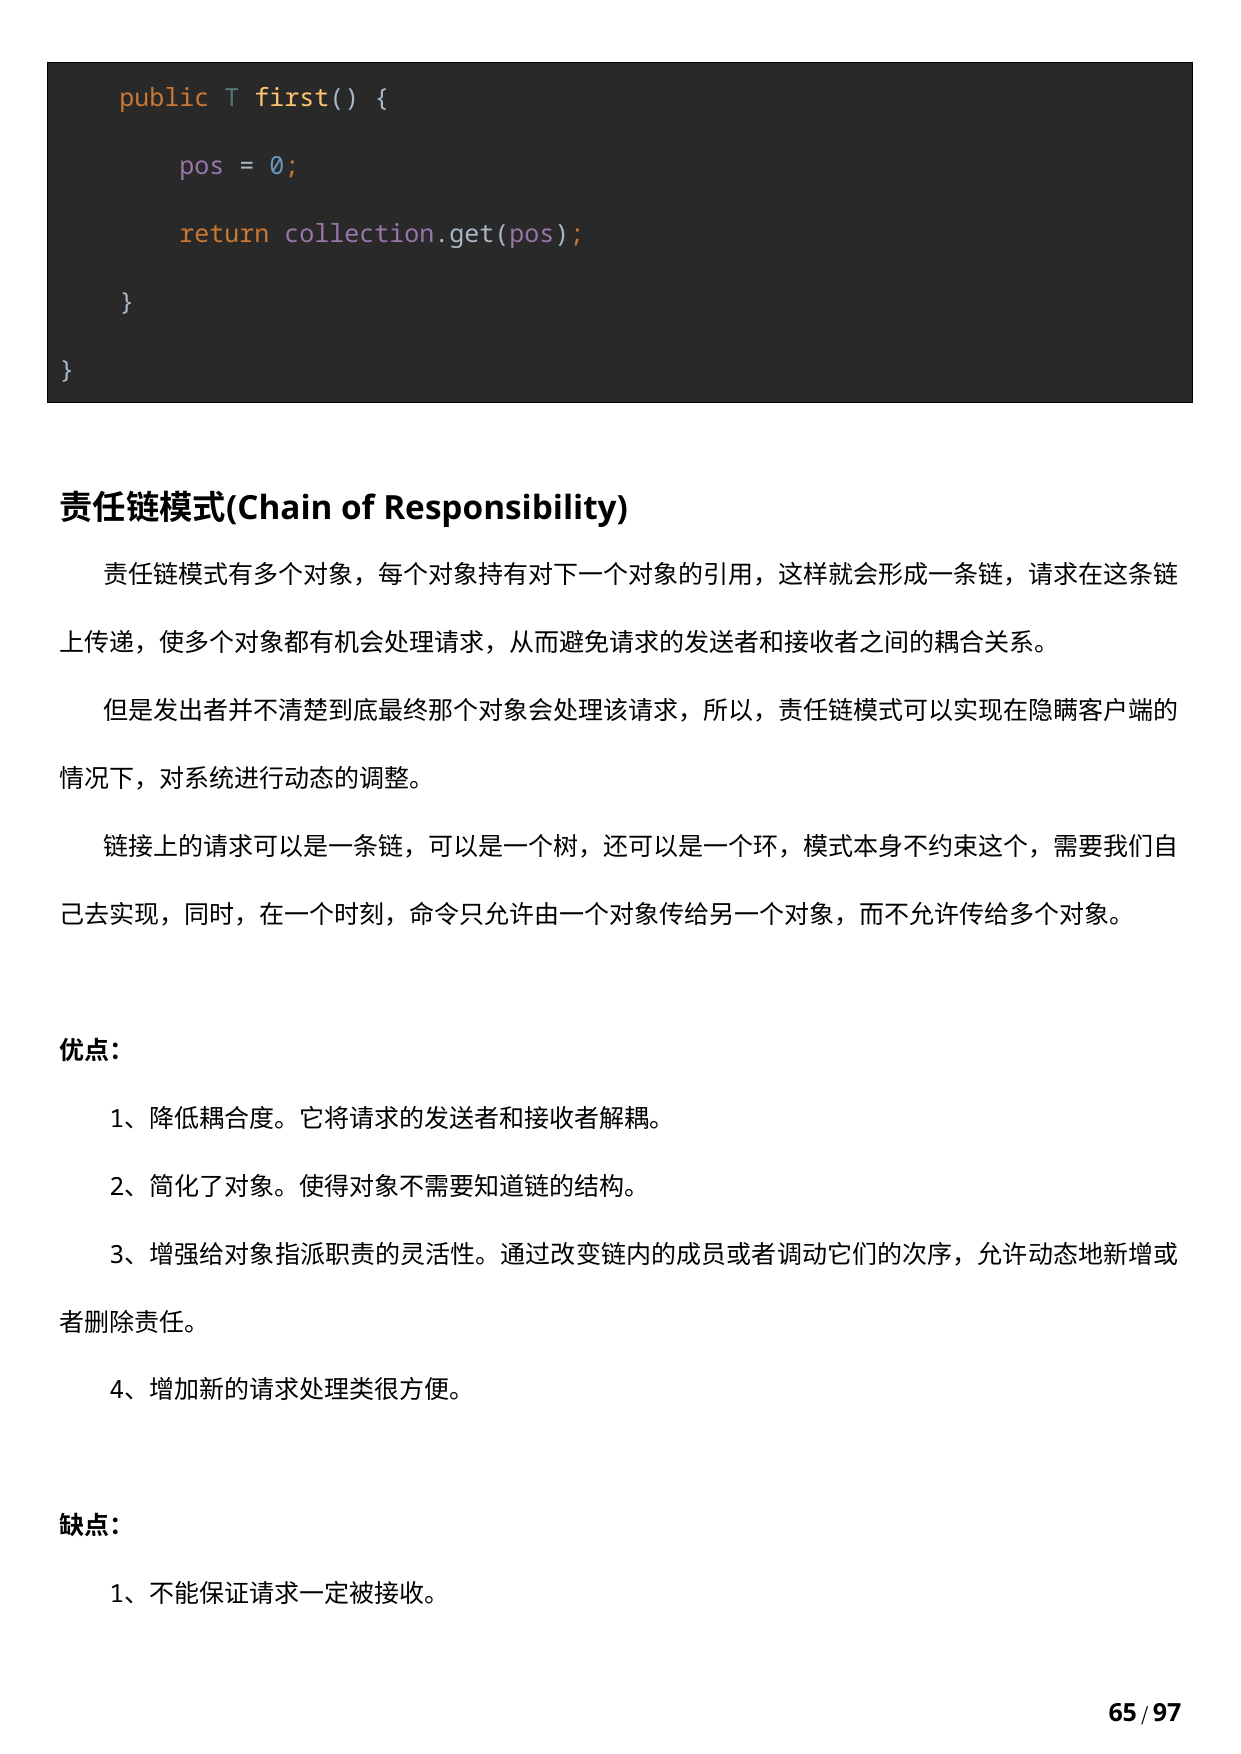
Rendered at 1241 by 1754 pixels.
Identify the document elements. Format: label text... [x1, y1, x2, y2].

title 1、不能保证请求一定被接收。 [59, 1558, 1181, 1626]
title 优点： [59, 1014, 1181, 1082]
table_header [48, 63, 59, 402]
title 2、简化了对象。使得对象不需要知道链的结构。 [59, 1150, 1181, 1218]
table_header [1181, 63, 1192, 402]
title 缺点： [59, 1490, 1181, 1558]
text 链接上的请求可以是一条链，可以是一个树，还可以是一个环，模式本身不约束这个，需要我们自己去实现，同时，在一个时刻，命令只允许由一个对象传给另一个对象，而不允许传给多个对象。 [59, 811, 1181, 947]
title 4、增加新的请求处理类很方便。 [59, 1354, 1181, 1422]
text 但是发出者并不清楚到底最终那个对象会处理该请求，所以，责任链模式可以实现在隐瞒客户端的情况下，对系统进行动态的调整。 [59, 675, 1181, 811]
title 3、增强给对象指派职责的灵活性。通过改变链内的成员或者调动它们的次序，允许动态地新增或者删除责任。 [59, 1218, 1181, 1354]
title 1、降低耦合度。它将请求的发送者和接收者解耦。 [59, 1082, 1181, 1150]
subtitle 责任链模式(Chain of Responsibility) [59, 471, 1181, 539]
text 责任链模式有多个对象，每个对象持有对下一个对象的引用，这样就会形成一条链，请求在这条链上传递，使多个对象都有机会处理请求，从而避免请求的发送者和接收者之间的耦合关系。 [59, 539, 1181, 675]
